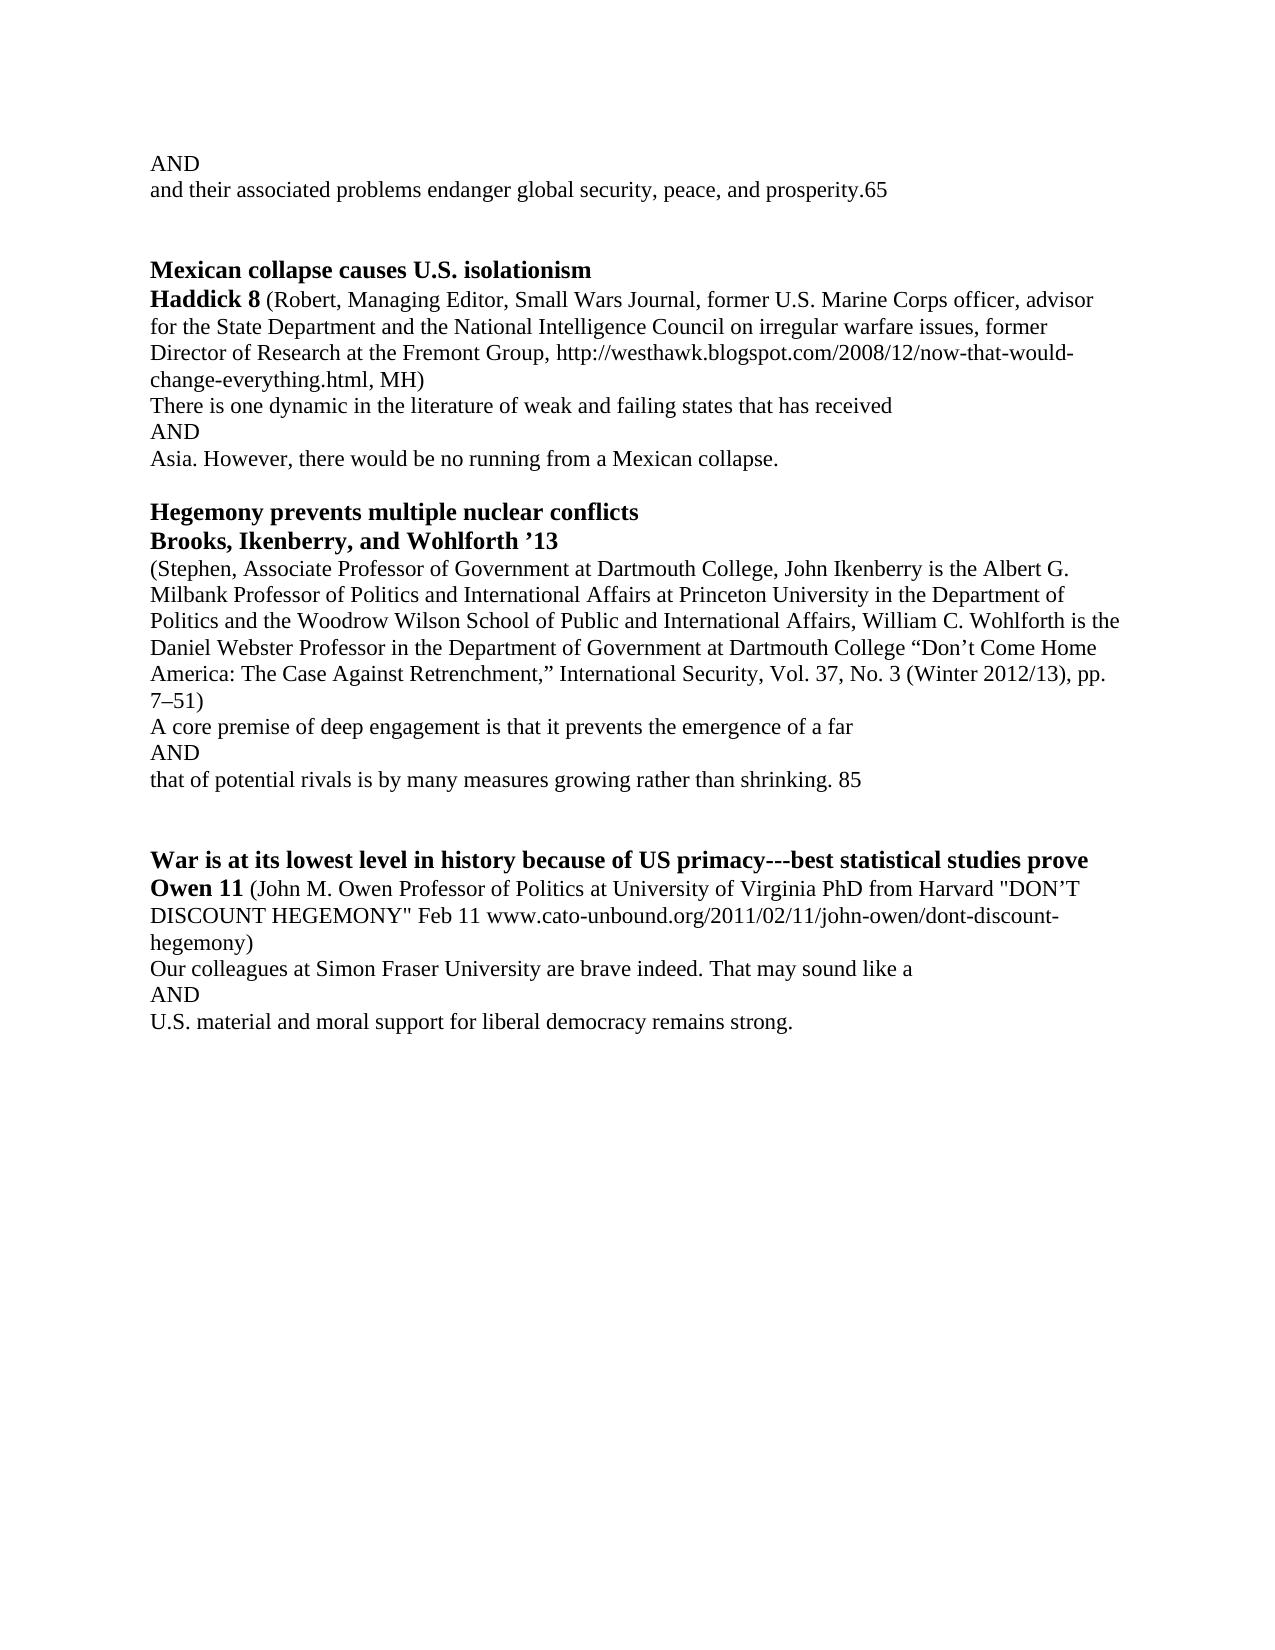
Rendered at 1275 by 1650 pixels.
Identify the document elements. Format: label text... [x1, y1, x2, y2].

text War is at its lowest level in history because of US primacy---best statistical studies prove [150, 845, 1125, 873]
text There is one dynamic in the literature of weak and failing states that has received [150, 392, 1125, 418]
text that of potential rivals is by many measures growing rather than shrinking. 85 [150, 766, 1125, 792]
text Hegemony prevents multiple nuclear conflicts [150, 497, 1125, 526]
text U.S. material and moral support for liberal democracy remains strong. [150, 1008, 1125, 1034]
text Brooks, Ikenberry, and Wohlforth ’13 [150, 526, 1125, 555]
text AND [150, 418, 1125, 445]
text and their associated problems endanger global security, peace, and prosperity.65 [150, 176, 1125, 203]
text Our colleagues at Simon Fraser University are brave indeed. That may sound like a [150, 955, 1125, 981]
text Asia. However, there would be no running from a Mexican collapse. [150, 445, 1125, 471]
text Owen 11 (John M. Owen Professor of Politics at University of Virginia PhD from Harvard "DON’T DISCOUNT HEGEMONY" Feb 11 www.cato-unbound.org/2011/02/11/john-owen/dont-discount-hegemony) [150, 873, 1125, 955]
text (Stephen, Associate Professor of Government at Dartmouth College, John Ikenberry is the Albert G. Milbank Professor of Politics and International Affairs at Princeton University in the Department of Politics and the Woodrow Wilson School of Public and International Affairs, William C. Wohlforth is the Daniel Webster Professor in the Department of Government at Dartmouth College “Don’t Come Home America: The Case Against Retrenchment,” International Security, Vol. 37, No. 3 (Winter 2012/13), pp. 7–51) [150, 555, 1125, 713]
text AND [150, 739, 1125, 766]
text AND [150, 150, 1125, 176]
text AND [150, 981, 1125, 1008]
text A core premise of deep engagement is that it prevents the emergence of a far [150, 713, 1125, 739]
text Mexican collapse causes U.S. isolationism [150, 255, 1125, 284]
text Haddick 8 (Robert, Managing Editor, Small Wars Journal, former U.S. Marine Corps officer, advisor for the State Department and the National Intelligence Council on irregular warfare issues, former Director of Research at the Fremont Group, http://westhawk.blogspot.com/2008/12/now-that-would-change-everything.html, MH) [150, 284, 1125, 392]
